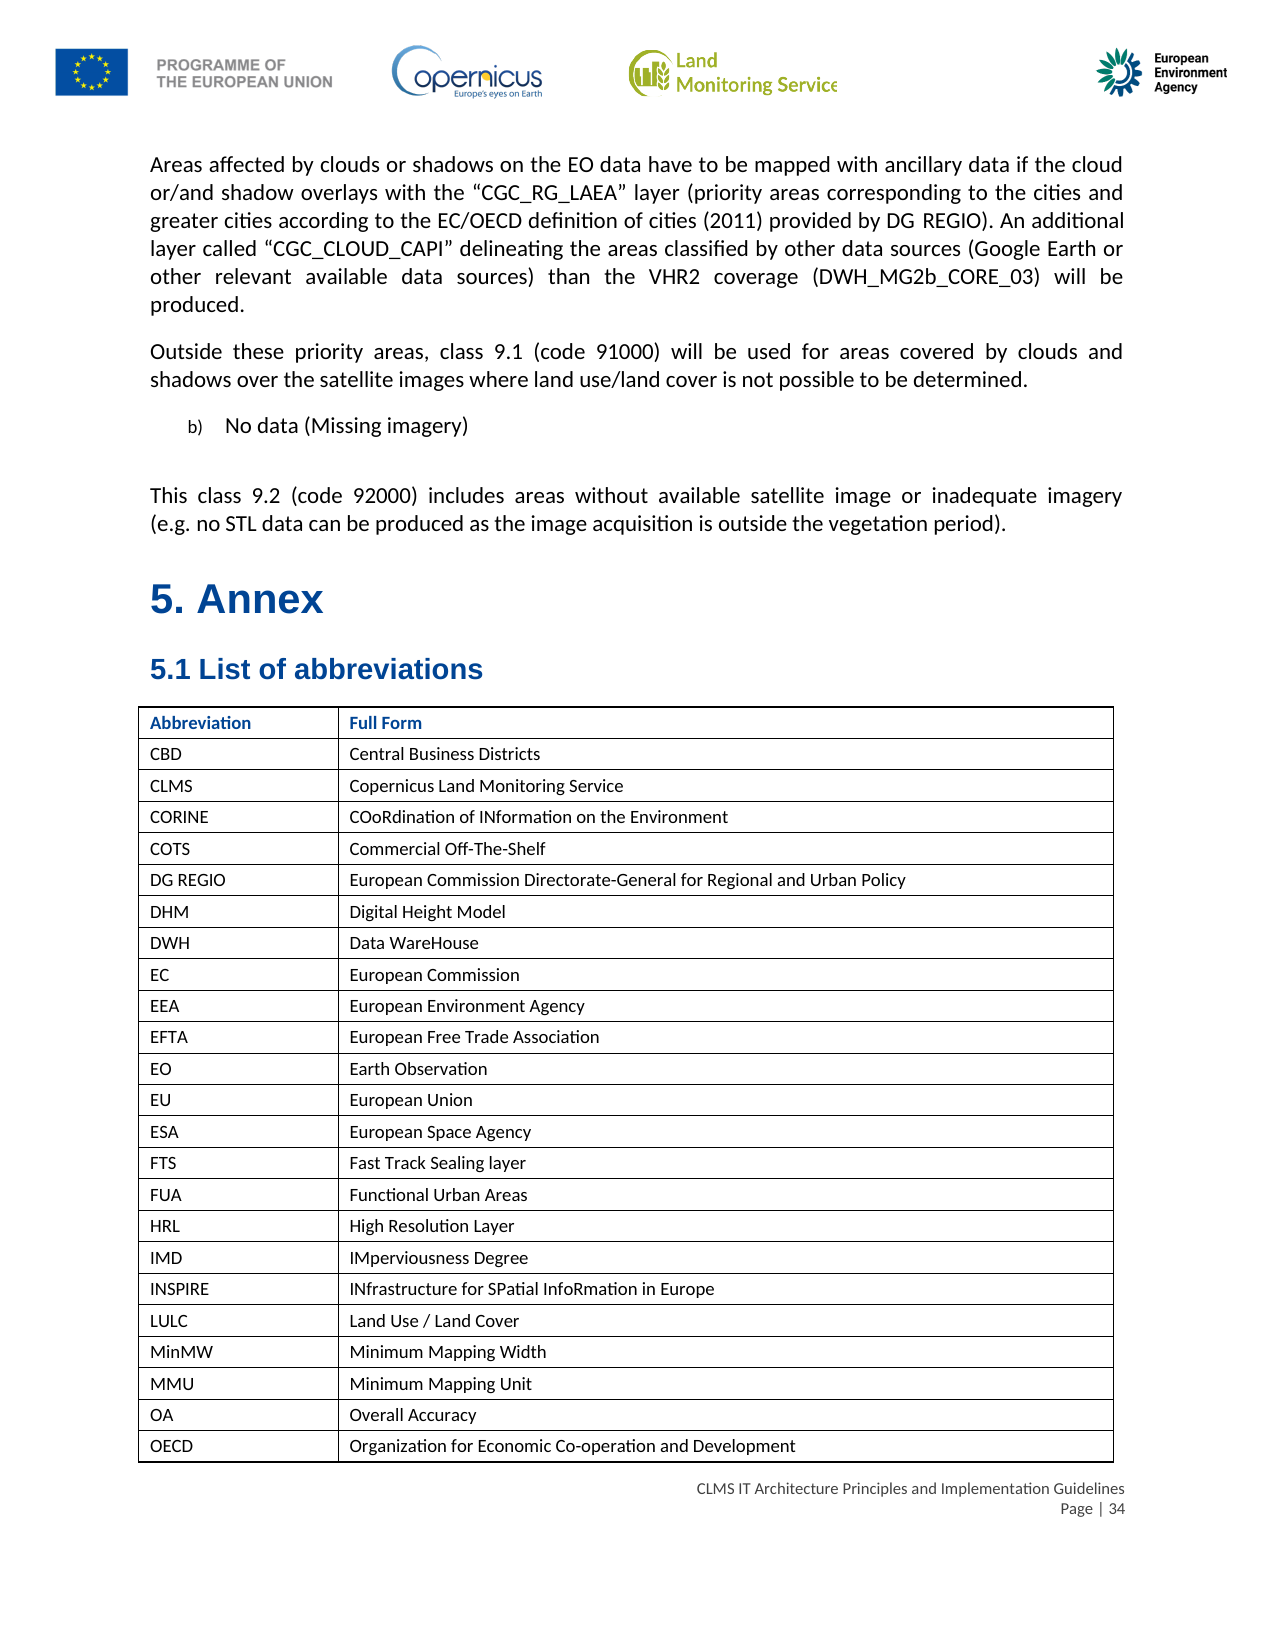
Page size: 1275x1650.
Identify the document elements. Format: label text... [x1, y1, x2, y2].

table_cell IMD [139, 1242, 338, 1273]
table_cell Central Business Districts [339, 739, 1113, 769]
table_cell EU [139, 1085, 338, 1115]
table_cell COTS [139, 833, 338, 864]
table_cell European Commission [339, 959, 1113, 989]
table_cell European Space Agency [339, 1116, 1113, 1147]
table_cell EC [139, 959, 338, 989]
table_cell LULC [139, 1305, 338, 1336]
table_cell Organization for Economic Co-operation and Development [339, 1431, 1113, 1461]
table_cell High Resolution Layer [339, 1211, 1113, 1241]
table_cell DWH [139, 928, 338, 958]
table_cell INSPIRE [139, 1274, 338, 1304]
table_cell Functional Urban Areas [339, 1179, 1113, 1210]
table_cell CBD [139, 739, 338, 769]
table_cell HRL [139, 1211, 338, 1241]
table_cell OA [139, 1400, 338, 1430]
table_cell DG REGIO [139, 865, 338, 895]
table_cell Minimum Mapping Unit [339, 1368, 1113, 1398]
picture [371, 15, 560, 130]
subtitle 5. Annex [150, 575, 1125, 623]
picture [29, 21, 351, 124]
table_cell INfrastructure for SPatial InfoRmation in Europe [339, 1274, 1113, 1304]
table_header Full Form [339, 708, 1113, 738]
table_cell ESA [139, 1116, 338, 1147]
table_cell OECD [139, 1431, 338, 1461]
table_cell European Free Trade Association [339, 1022, 1113, 1052]
table_cell EFTA [139, 1022, 338, 1052]
table_cell EO [139, 1054, 338, 1084]
table_cell FUA [139, 1179, 338, 1210]
text Outside these priority areas, class 9.1 (code 91000) will be used for areas covered by clouds and shadows over the satellite images where land use/land cover is not possible to be determined. [150, 337, 1125, 393]
table_cell Copernicus Land Monitoring Service [339, 770, 1113, 801]
table_cell European Environment Agency [339, 991, 1113, 1021]
table_cell Land Use / Land Cover [339, 1305, 1113, 1336]
table_cell CORINE [139, 802, 338, 832]
table_cell Fast Track Sealing layer [339, 1148, 1113, 1178]
table_cell Digital Height Model [339, 896, 1113, 927]
text Areas affected by clouds or shadows on the EO data have to be mapped with ancillary data if the cloud or/and shadow overlays with the “CGC_RG_LAEA” layer (priority areas corresponding to the cities and greater cities according to the EC/OECD definition of cities (2011) provided by DG REGIO). An additional layer called “CGC_CLOUD_CAPI” delineating the areas classified by other data sources (Google Earth or other relevant available data sources) than the VHR2 coverage (DWH_MG2b_CORE_03) will be produced. [150, 150, 1125, 318]
table_header Abbreviation [139, 708, 338, 738]
list No data (Missing imagery) [187, 412, 1125, 463]
table_cell European Union [339, 1085, 1113, 1115]
table_cell IMperviousness Degree [339, 1242, 1113, 1273]
table_cell DHM [139, 896, 338, 927]
subtitle 5.1 List of abbreviations [150, 652, 1125, 686]
table_cell Data WareHouse [339, 928, 1113, 958]
table_cell Earth Observation [339, 1054, 1113, 1084]
table_cell Minimum Mapping Width [339, 1337, 1113, 1367]
table_cell European Commission Directorate-General for Regional and Urban Policy [339, 865, 1113, 895]
table_cell MMU [139, 1368, 338, 1398]
table_cell Commercial Off-The-Shelf [339, 833, 1113, 864]
table_cell CLMS [139, 770, 338, 801]
picture [628, 50, 837, 97]
picture [1094, 46, 1228, 97]
text This class 9.2 (code 92000) includes areas without available satellite image or inadequate imagery (e.g. no STL data can be produced as the image acquisition is outside the vegetation period). [150, 481, 1125, 537]
table_cell COoRdination of INformation on the Environment [339, 802, 1113, 832]
table_cell MinMW [139, 1337, 338, 1367]
table_cell EEA [139, 991, 338, 1021]
table_cell FTS [139, 1148, 338, 1178]
table_cell Overall Accuracy [339, 1400, 1113, 1430]
